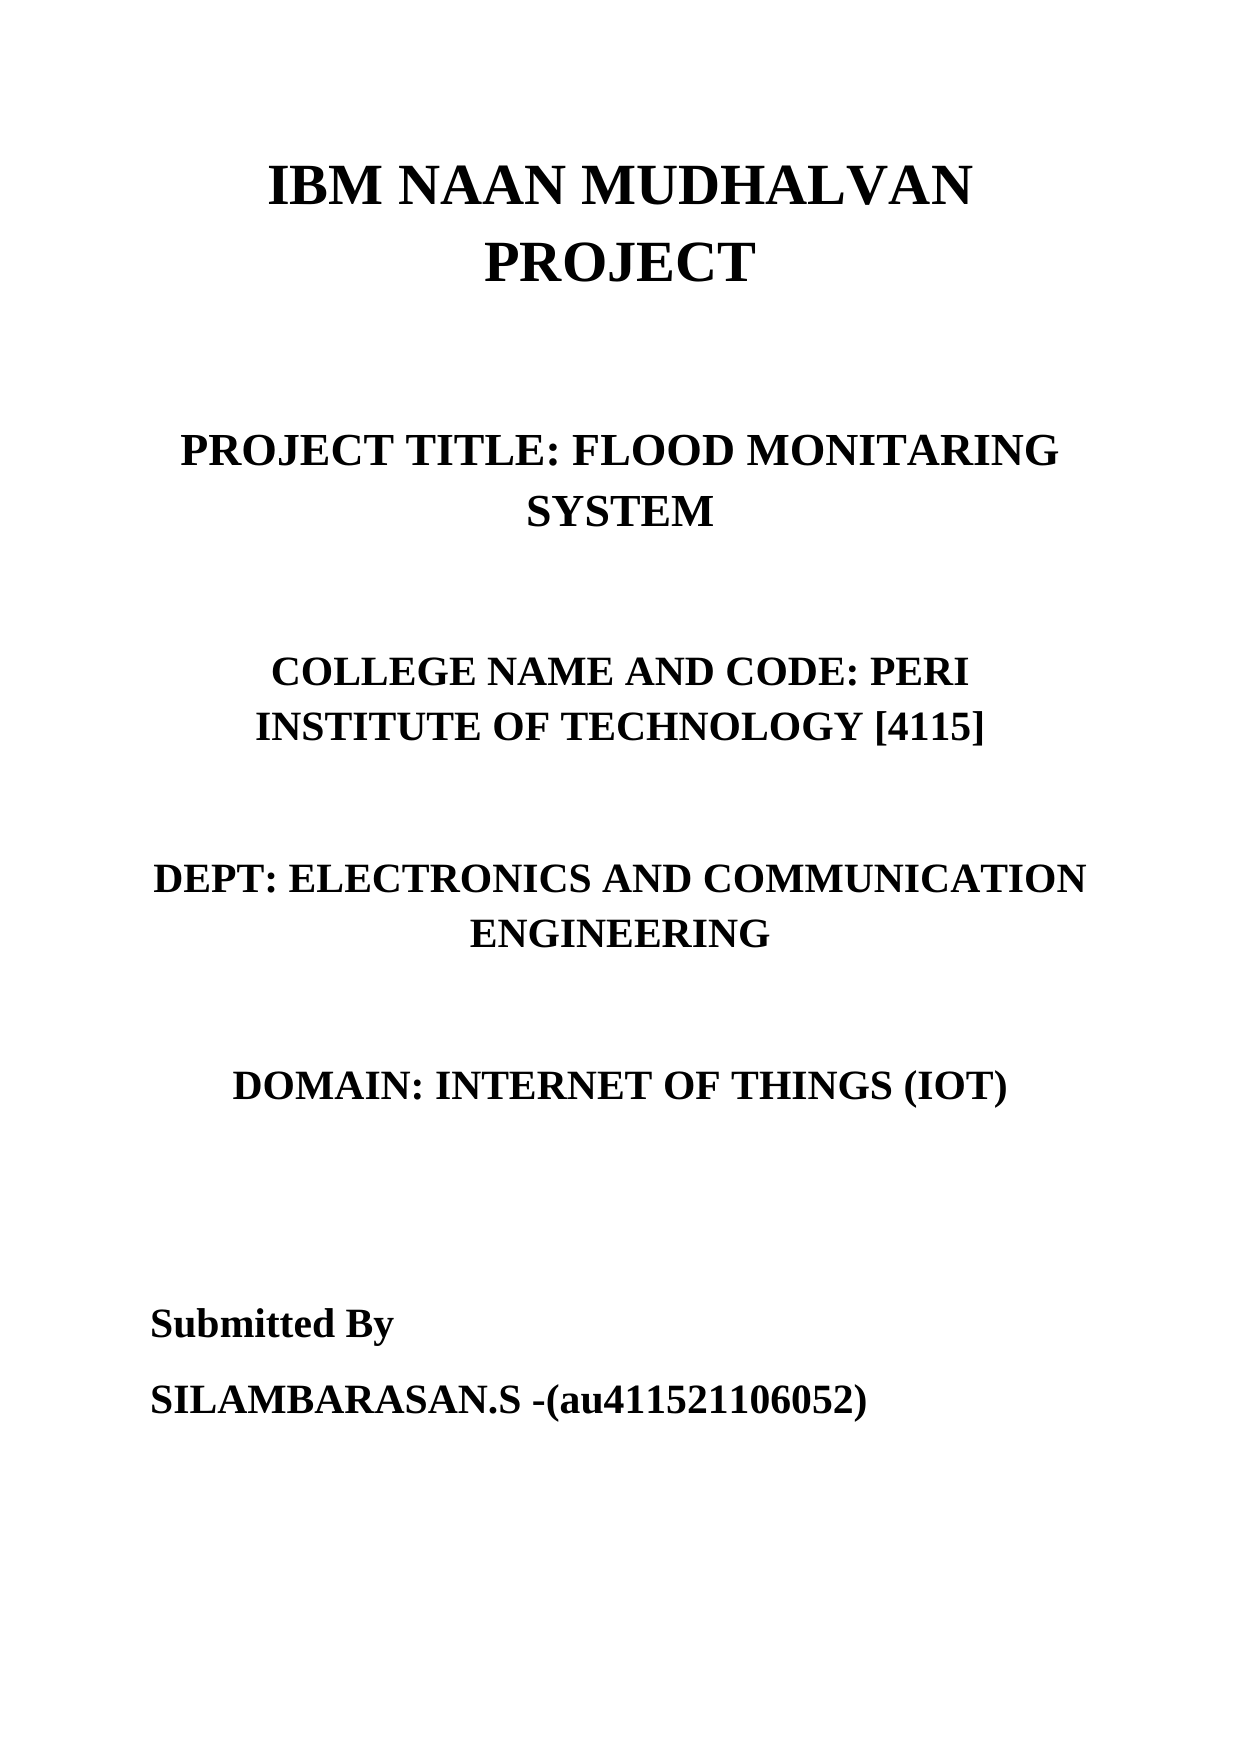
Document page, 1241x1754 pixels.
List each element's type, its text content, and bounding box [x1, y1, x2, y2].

text DEPT: ELECTRONICS AND COMMUNICATION ENGINEERING [150, 853, 1090, 956]
text SILAMBARASAN.S -(au411521106052) [150, 1375, 1090, 1423]
text PROJECT TITLE: FLOOD MONITARING SYSTEM [150, 423, 1090, 536]
text COLLEGE NAME AND CODE: PERI INSTITUTE OF TECHNOLOGY [4115] [150, 646, 1090, 749]
text IBM NAAN MUDHALVAN PROJECT [150, 150, 1090, 294]
text Submitted By [150, 1299, 1090, 1347]
text DOMAIN: INTERNET OF THINGS (IOT) [150, 1060, 1090, 1108]
